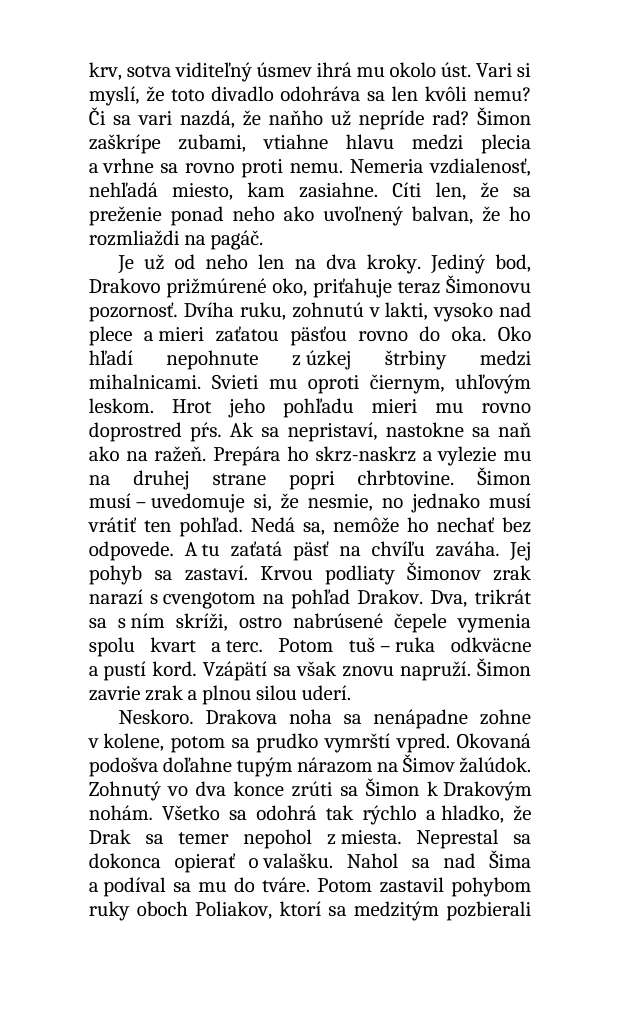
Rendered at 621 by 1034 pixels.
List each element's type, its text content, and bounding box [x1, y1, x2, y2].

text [89, 59, 531, 251]
text Je už od neho len na dva kroky. Jediný bod, Drakovo prižmúrené oko, priťahuje teraz Šimonovu pozornosť. Dvíha ruku, zohnutú v lakti, vysoko nad plece a mieri zaťatou päsťou rovno do oka. Oko hľadí nepohnute z úzkej štrbiny medzi mihalnicami. Svieti mu oproti čiernym, uhľovým leskom. Hrot jeho pohľadu mieri mu rovno doprostred pŕs. Ak sa nepristaví, nastokne sa naň ako na ražeň. Prepára ho skrz-naskrz a vylezie mu na druhej strane popri chrbtovine. Šimon musí – uvedomuje si, že nesmie, no jednako musí vrátiť ten pohľad. Nedá sa, nemôže ho nechať bez odpovede. A tu zaťatá päsť na chvíľu zaváha. Jej pohyb sa zastaví. Krvou podliaty Šimonov zrak narazí s cvengotom na pohľad Drakov. Dva, trikrát sa s ním skríži, ostro nabrúsené čepele vymenia spolu kvart a terc. Potom tuš – ruka odkväcne a pustí kord. Vzápätí sa však znovu napruží. Šimon zavrie zrak a plnou silou uderí. [89, 251, 531, 706]
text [89, 706, 531, 921]
